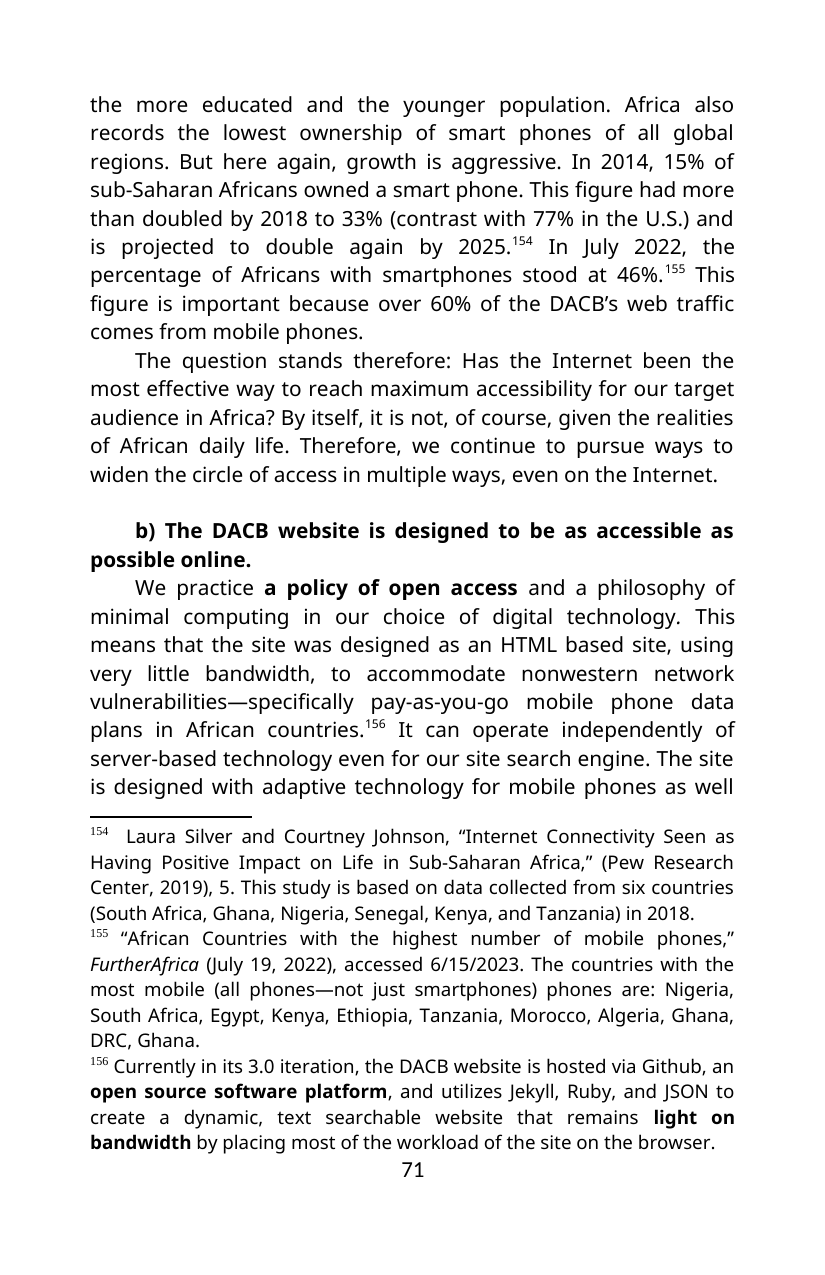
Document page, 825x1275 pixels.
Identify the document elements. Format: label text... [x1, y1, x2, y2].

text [90, 90, 735, 346]
text The question stands therefore: Has the Internet been the most effective way to reach maximum accessibility for our target audience in Africa? By itself, it is not, of course, given the realities of African daily life. Therefore, we continue to pursue ways to widen the circle of access in multiple ways, even on the Internet. [90, 346, 735, 488]
text b) The DACB website is designed to be as accessible as possible online. [90, 517, 735, 573]
text We practice a policy of open access and a philosophy of minimal computing in our choice of digital technology. This means that the site was designed as an HTML based site, using very little bandwidth, to accommodate nonwestern network vulnerabilities—specifically pay-as-you-go mobile phone data plans in African countries. It can operate independently of server-based technology even for our site search engine. The site is designed with adaptive technology for mobile phones as well so that mobile users can easily access our content. [90, 573, 735, 801]
